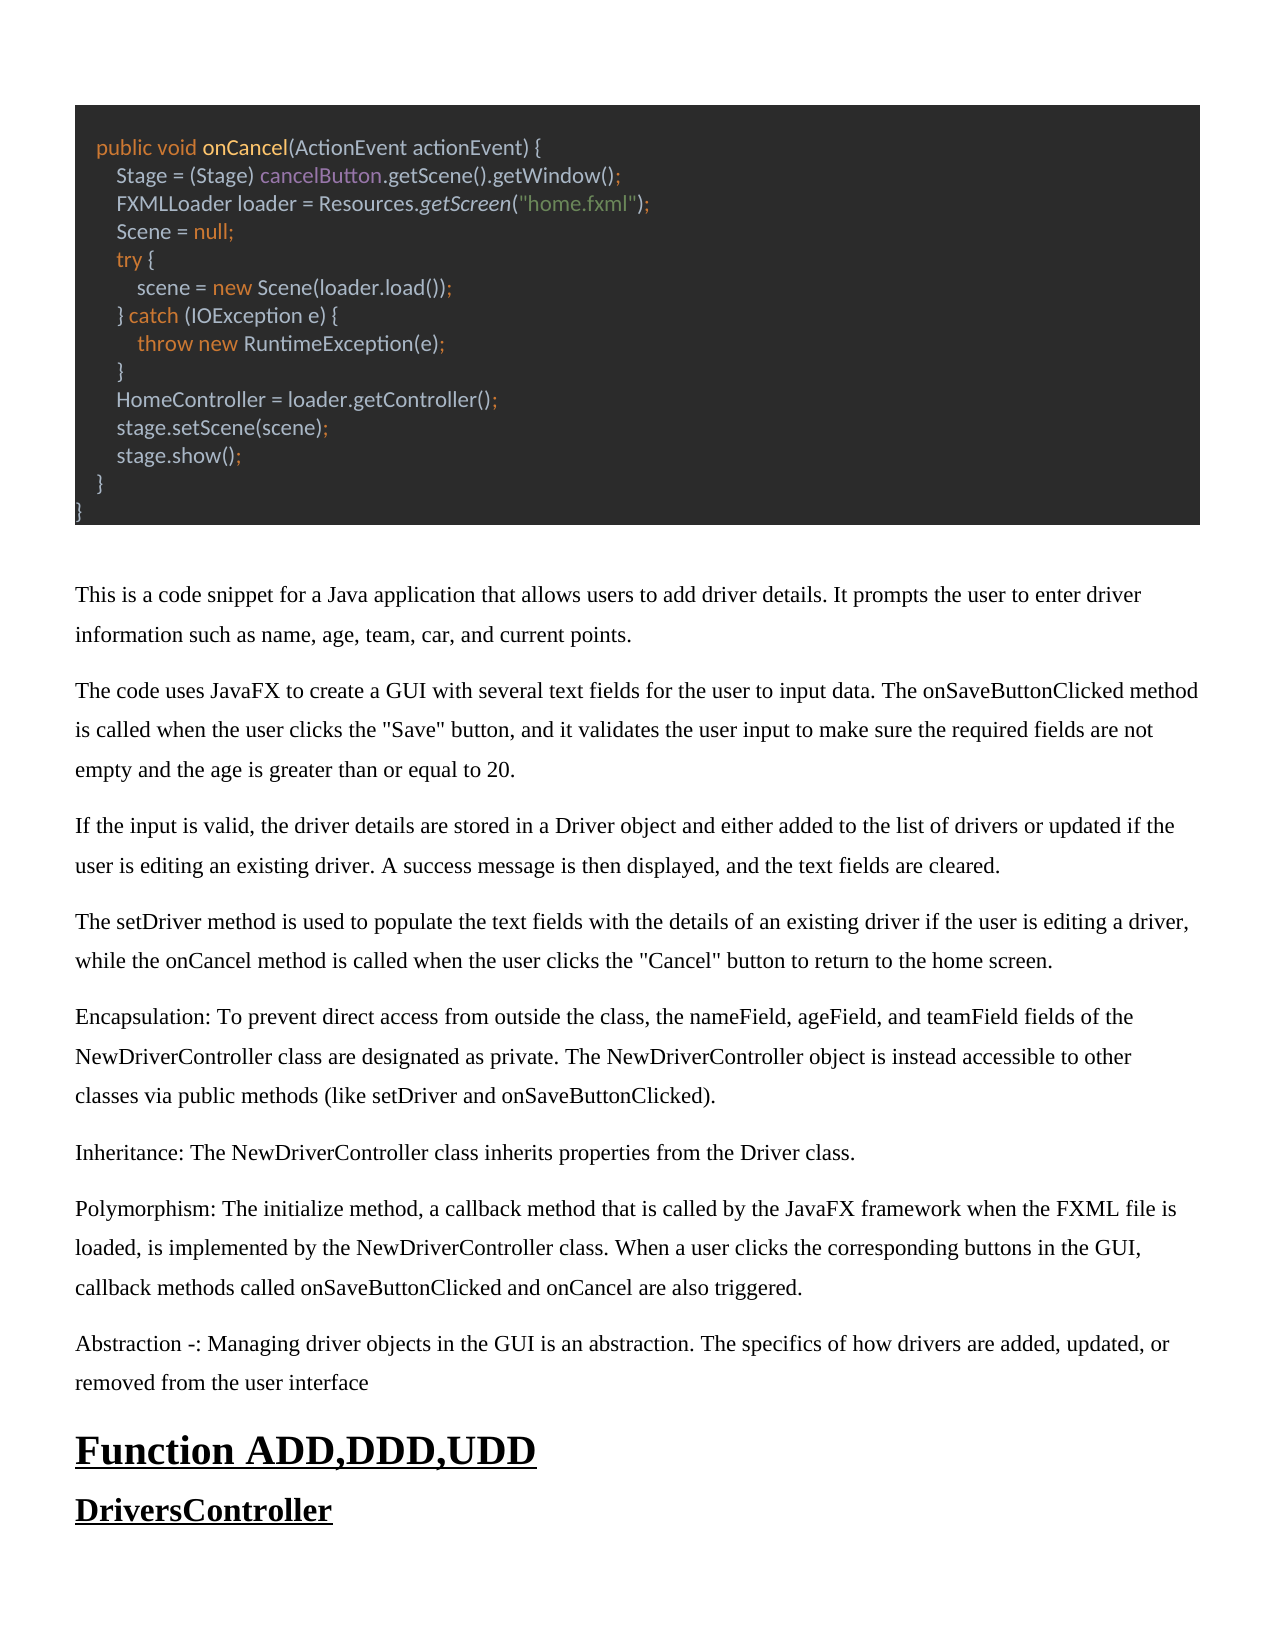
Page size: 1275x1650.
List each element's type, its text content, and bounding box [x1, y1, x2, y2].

text Abstraction -: Managing driver objects in the GUI is an abstraction. The specifics of how drivers are added, updated, or removed from the user interface [75, 1330, 1202, 1396]
text DriversController [75, 1490, 1202, 1528]
text The setDriver method is used to populate the text fields with the details of an existing driver if the user is editing a driver, while the onCancel method is called when the user clicks the "Cancel" button to return to the home screen. [75, 908, 1202, 974]
text Polymorphism: The initialize method, a callback method that is called by the JavaFX framework when the FXML file is loaded, is implemented by the NewDriverController class. When a user clicks the corresponding buttons in the GUI, callback methods called onSaveButtonClicked and onCancel are also triggered. [75, 1195, 1202, 1300]
text This is a code snippet for a Java application that allows users to add driver details. It prompts the user to enter driver information such as name, age, team, car, and current points. [75, 581, 1202, 647]
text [75, 105, 1200, 525]
text Function ADD,DDD,UDD [75, 1425, 1202, 1473]
text Encapsulation: To prevent direct access from outside the class, the nameField, ageField, and teamField fields of the NewDriverController class are designated as private. The NewDriverController object is instead accessible to other classes via public methods (like setDriver and onSaveButtonClicked). [75, 1003, 1202, 1109]
text The code uses JavaFX to create a GUI with several text fields for the user to input data. The onSaveButtonClicked method is called when the user clicks the "Save" button, and it validates the user input to make sure the required fields are not empty and the age is greater than or equal to 20. [75, 677, 1202, 782]
text If the input is valid, the driver details are stored in a Driver object and either added to the list of drivers or updated if the user is editing an existing driver. A success message is then displayed, and the text fields are cleared. [75, 812, 1202, 878]
text Inheritance: The NewDriverController class inherits properties from the Driver class. [75, 1138, 1202, 1165]
